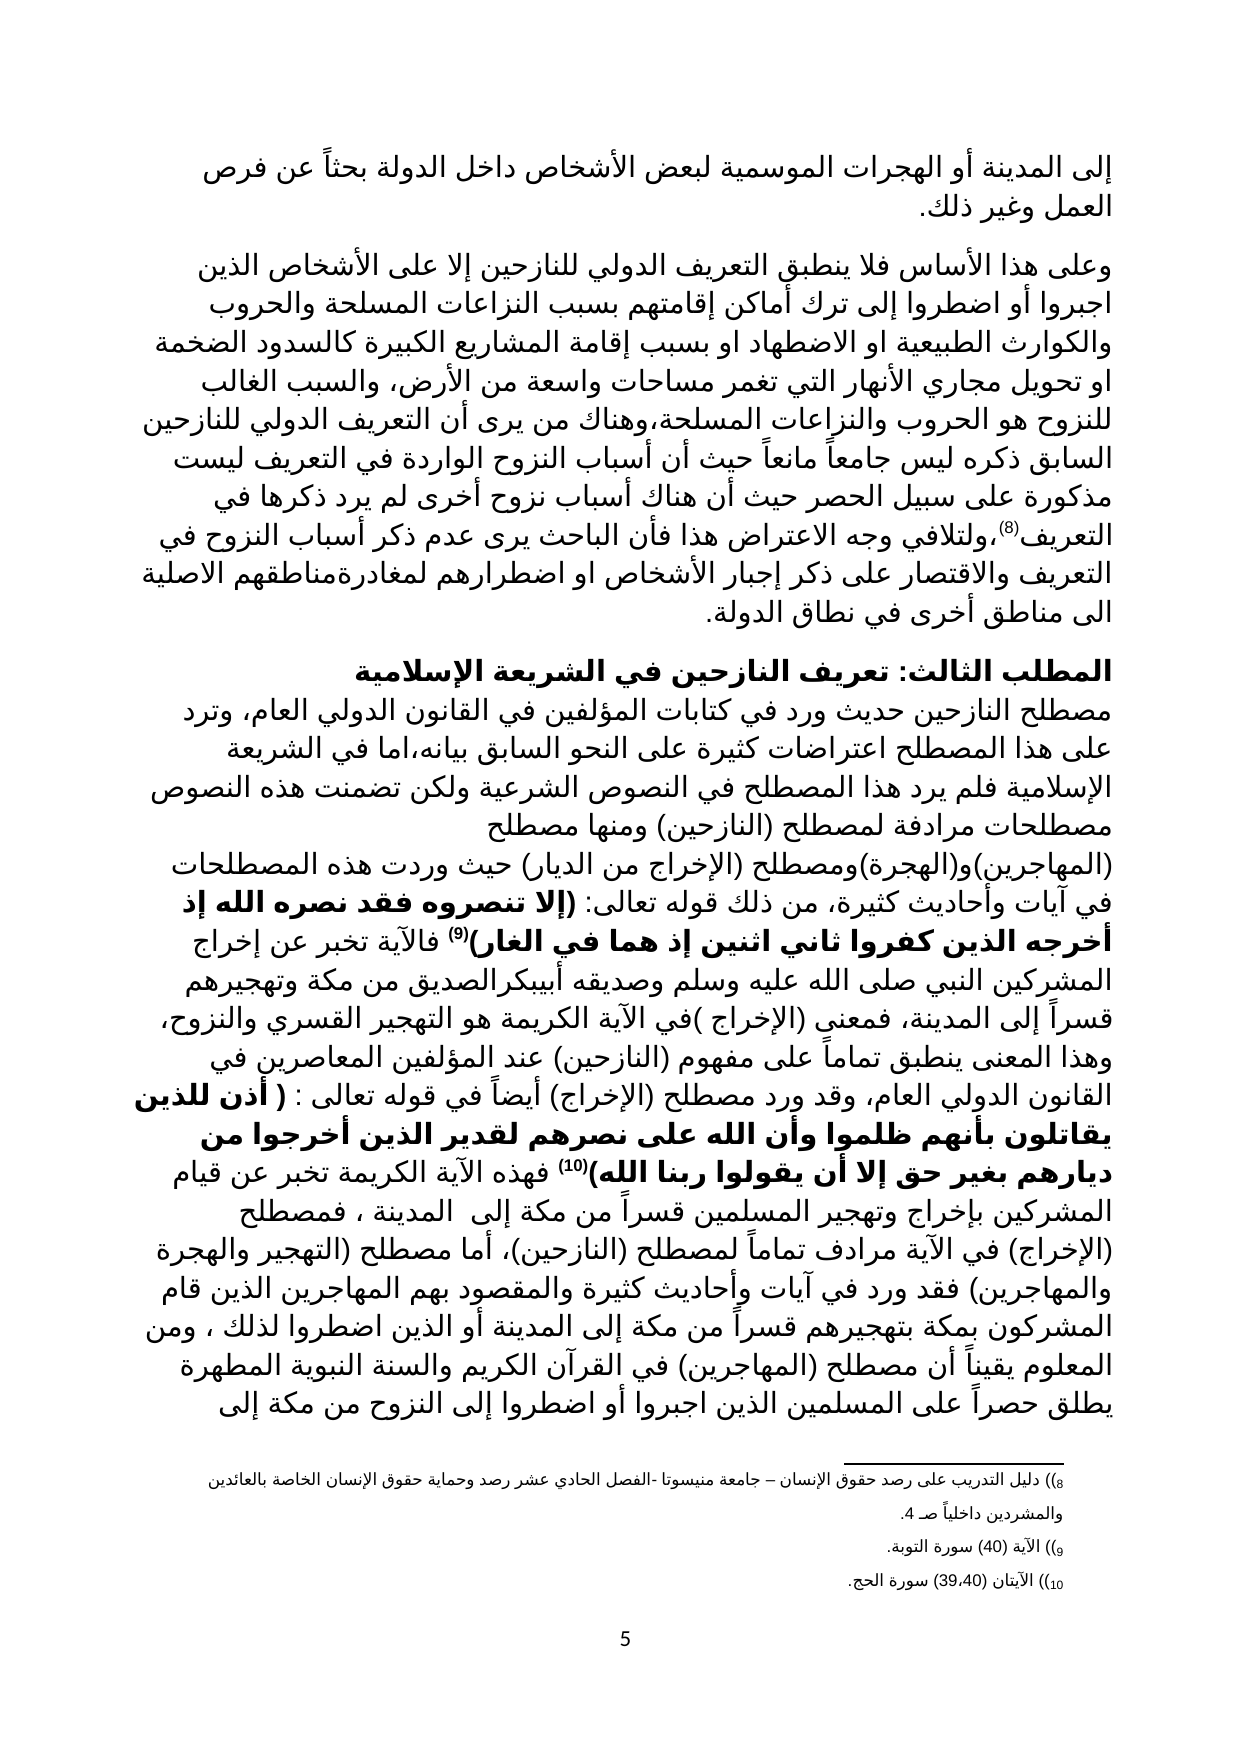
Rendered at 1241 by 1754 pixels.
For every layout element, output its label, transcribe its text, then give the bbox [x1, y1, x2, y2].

text وعلى هذا الأساس فلا ينطبق التعريف الدولي للنازحين إلا على الأشخاص الذين اجبروا أو اضطروا إلى ترك أماكن إقامتهم بسبب النزاعات المسلحة والحروب والكوارث الطبيعية او الاضطهاد او بسبب إقامة المشاريع الكبيرة كالسدود الضخمة او تحويل مجاري الأنهار التي تغمر مساحات واسعة من الأرض، والسبب الغالب للنزوح هو الحروب والنزاعات المسلحة،وهناك من يرى أن التعريف الدولي للنازحين السابق ذكره ليس جامعاً مانعاً حيث أن أسباب النزوح الواردة في التعريف ليست مذكورة على سبيل الحصر حيث أن هناك أسباب نزوح أخرى لم يرد ذكرها في التعريف()،ولتلافي وجه الاعتراض هذا فأن الباحث يرى عدم ذكر أسباب النزوح في التعريف والاقتصار على ذكر إجبار الأشخاص او اضطرارهم لمغادرةمناطقهم الاصلية الى مناطق أخرى في نطاق الدولة. [128, 248, 1113, 628]
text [128, 693, 1113, 1420]
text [128, 150, 1113, 222]
text المطلب الثالث: تعريف النازحين في الشريعة الإسلامية [128, 654, 1113, 688]
